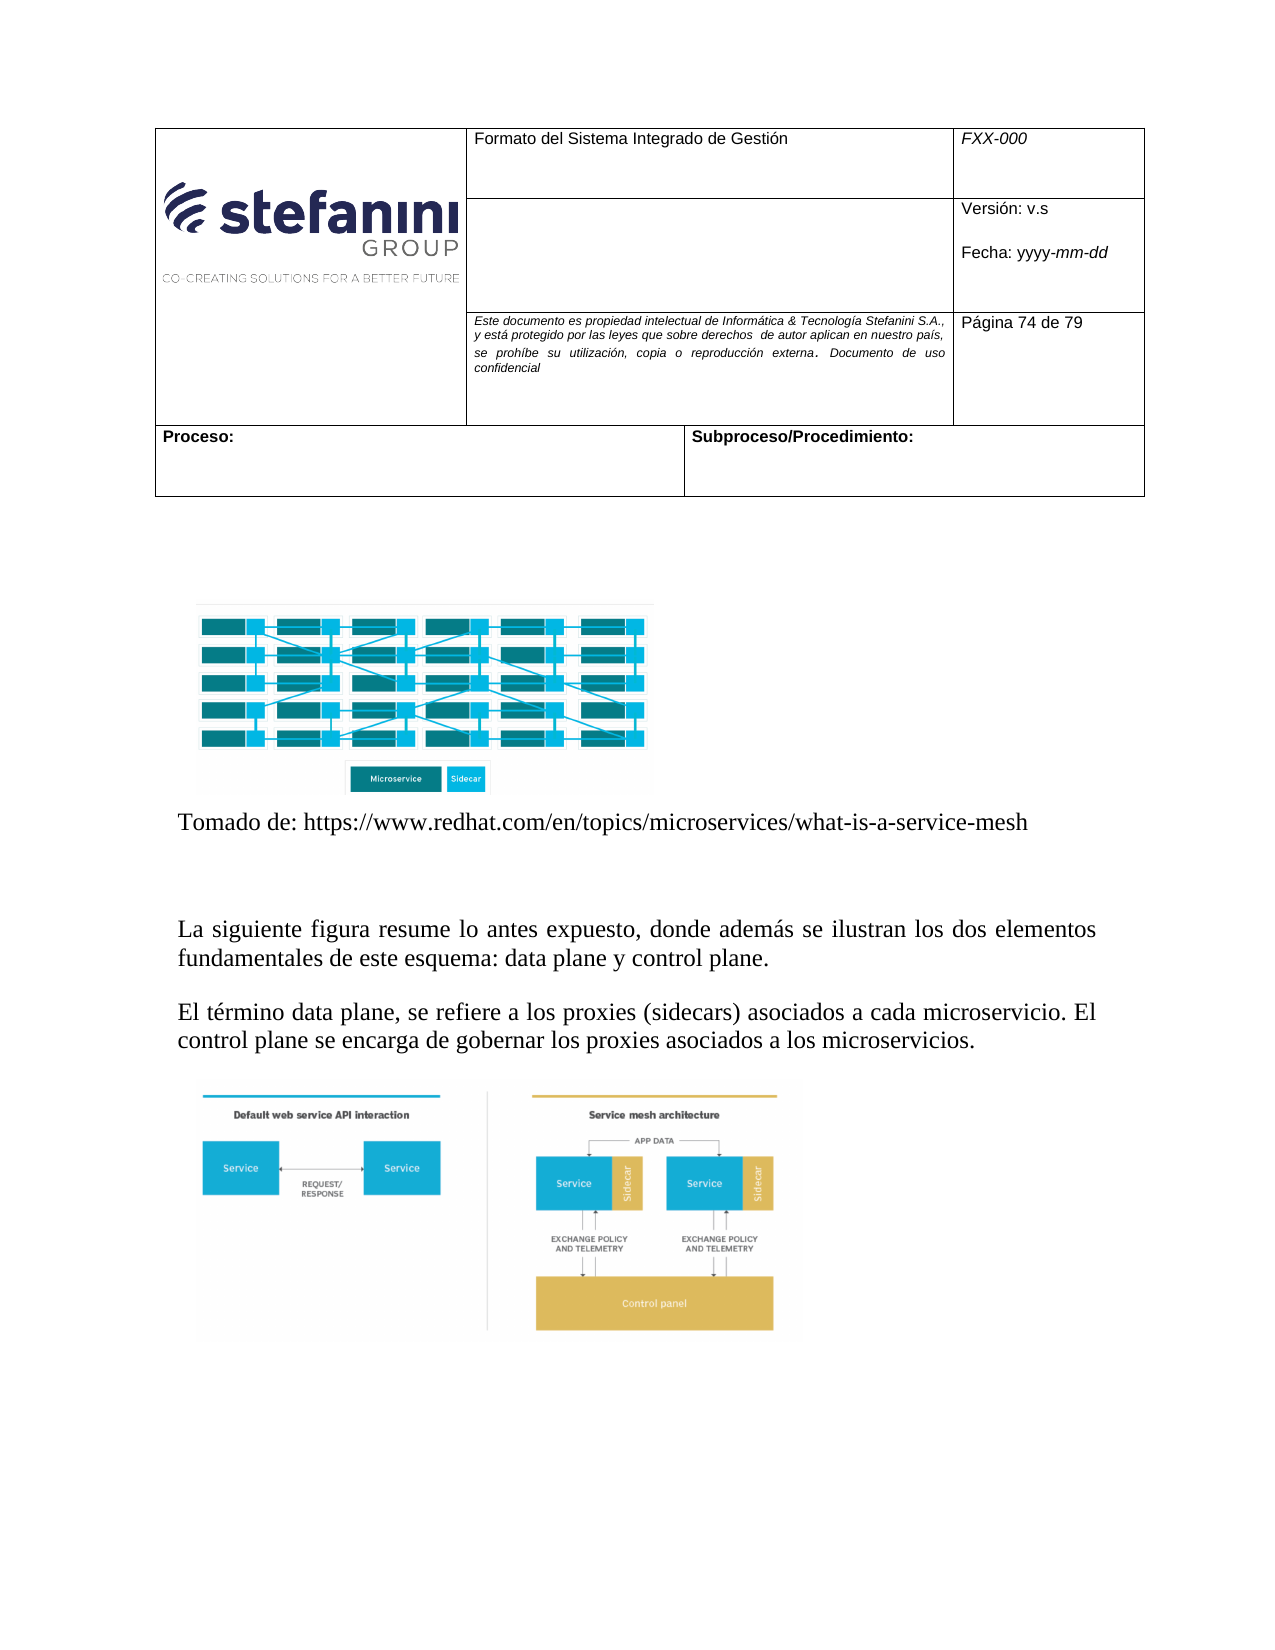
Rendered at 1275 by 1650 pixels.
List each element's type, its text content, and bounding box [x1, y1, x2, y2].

text Tomado de: https://www.redhat.com/en/topics/microservices/what-is-a-service-mesh [177, 807, 1098, 835]
picture [196, 599, 654, 795]
picture [196, 1079, 804, 1342]
text El término data plane, se refiere a los proxies (sidecars) asociados a cada microservicio. El control plane se encarga de gobernar los proxies asociados a los microservicios. [177, 997, 1098, 1054]
picture [162, 182, 460, 286]
text La siguiente figura resume lo antes expuesto, donde además se ilustran los dos elementos fundamentales de este esquema: data plane y control plane. [177, 914, 1098, 972]
